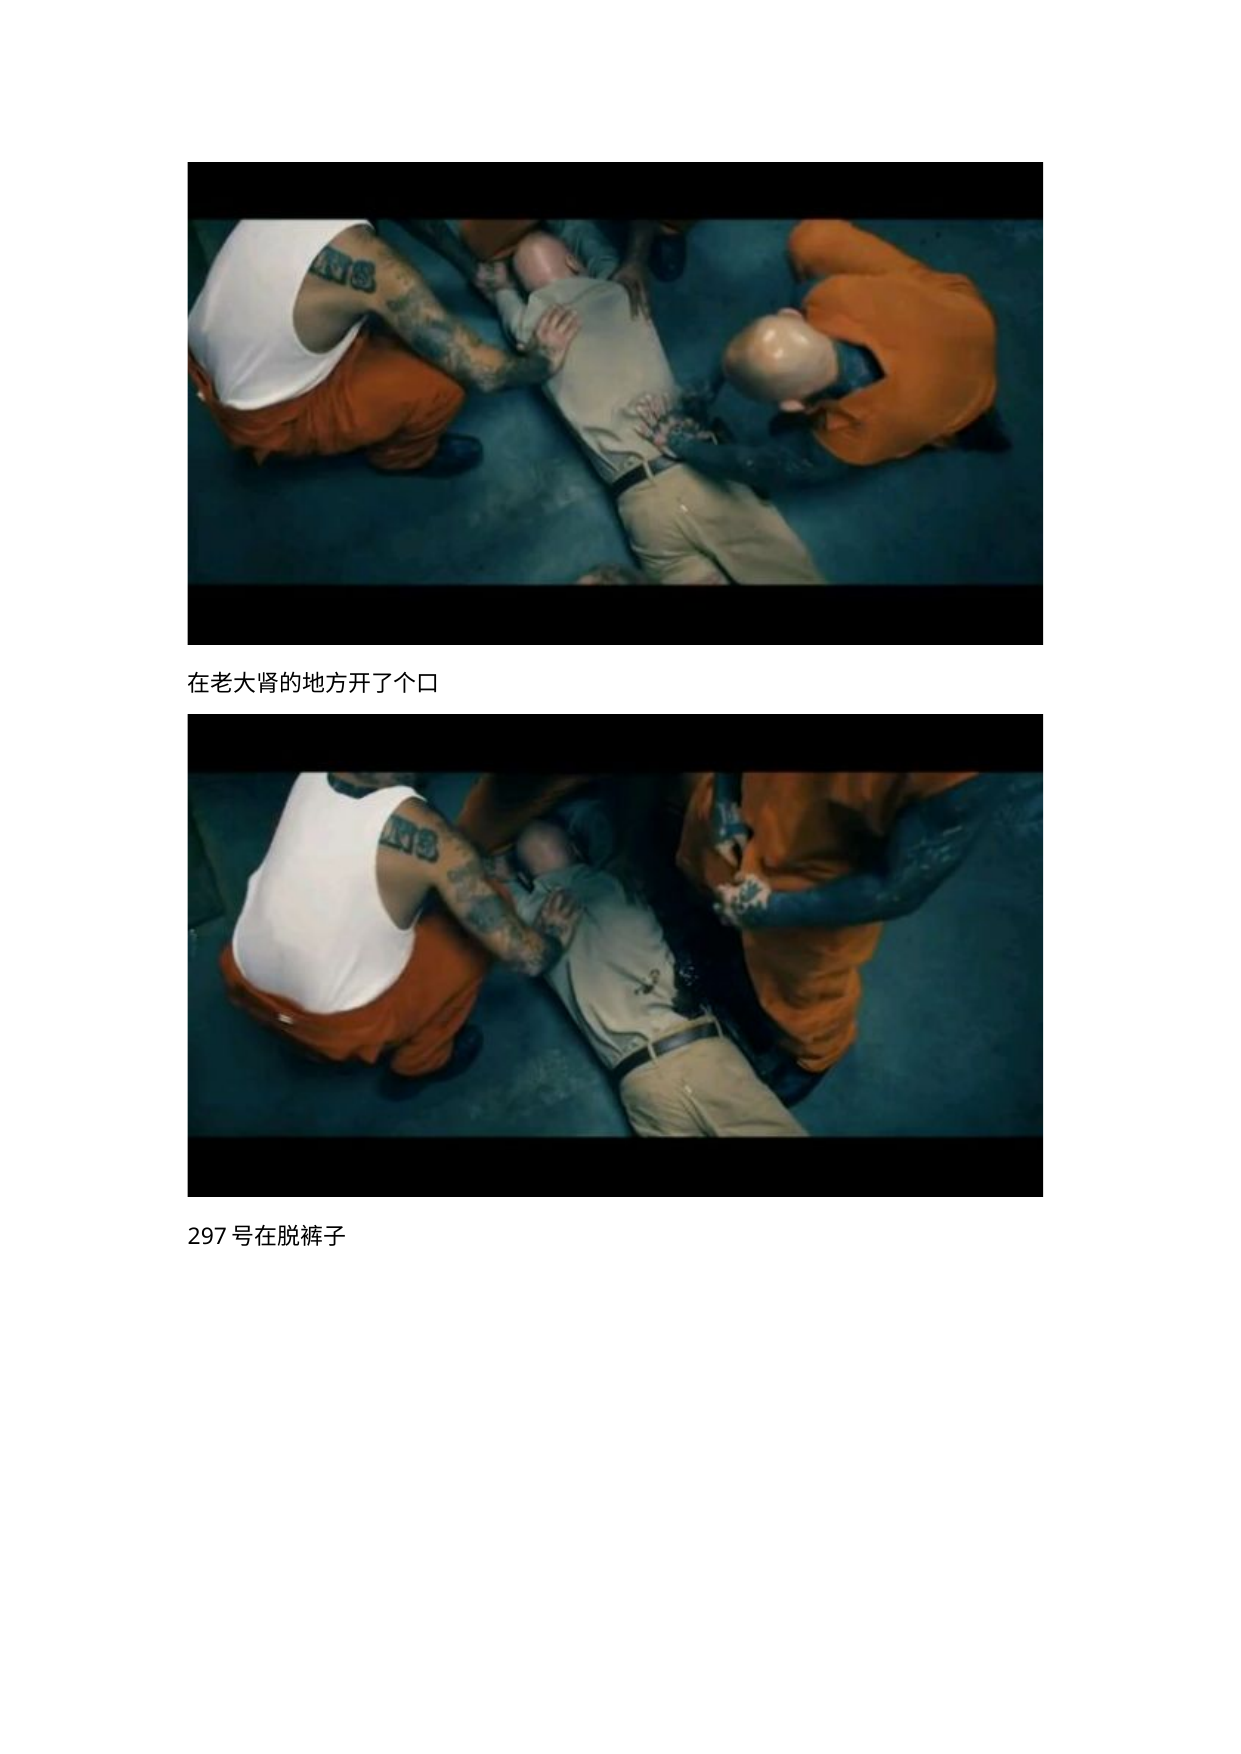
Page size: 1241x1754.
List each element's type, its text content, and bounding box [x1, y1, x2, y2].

text 297号在脱裤子 [187, 1202, 1053, 1267]
picture [187, 162, 1044, 645]
text 在老大肾的地方开了个口 [187, 649, 1053, 714]
picture [187, 714, 1044, 1197]
